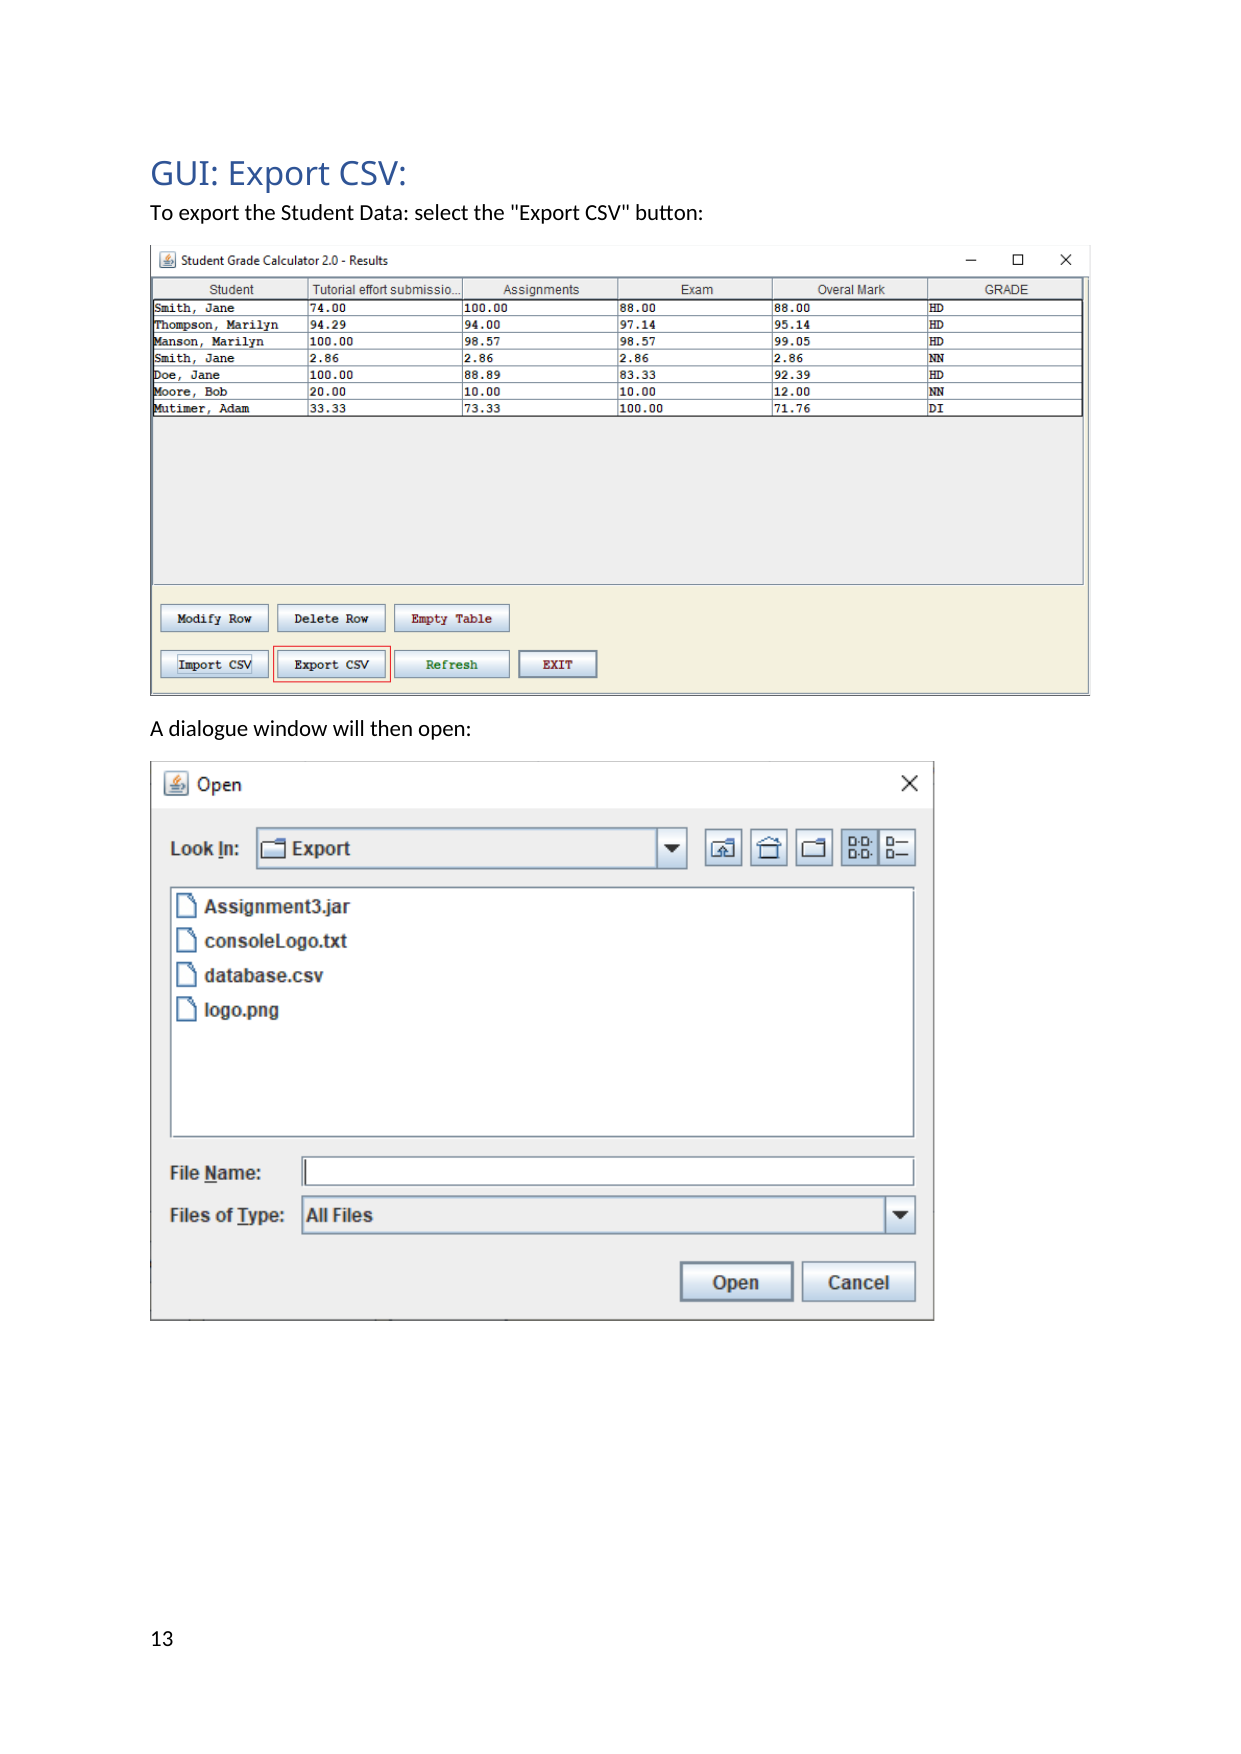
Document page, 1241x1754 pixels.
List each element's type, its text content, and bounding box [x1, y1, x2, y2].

subtitle GUI: Export CSV: [150, 150, 1090, 195]
picture [150, 245, 1091, 696]
text A dialogue window will then open: [150, 714, 1090, 742]
text To export the Student Data: select the "Export CSV" button: [150, 198, 1090, 226]
picture [150, 761, 935, 1321]
